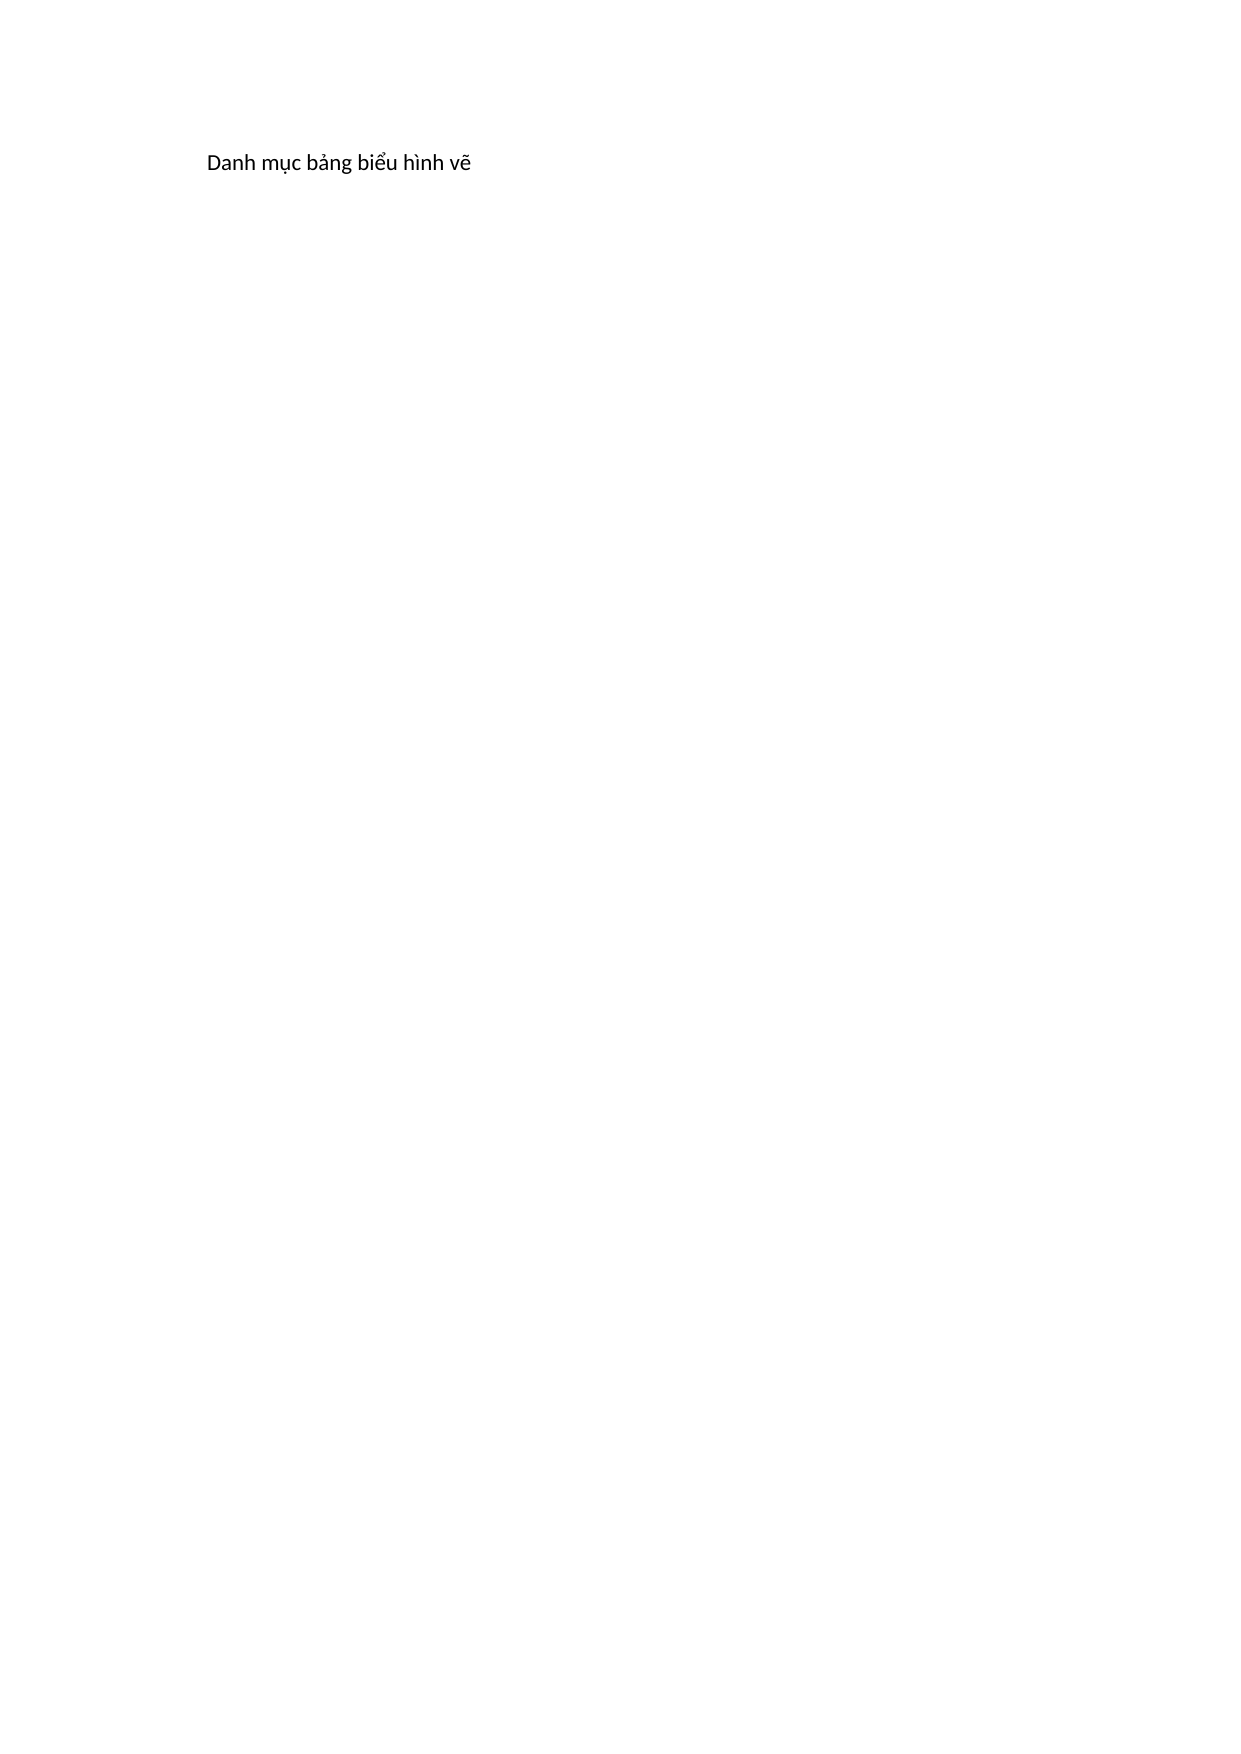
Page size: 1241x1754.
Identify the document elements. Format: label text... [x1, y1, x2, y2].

text Danh mục bảng biểu hình vẽ [207, 148, 1122, 176]
